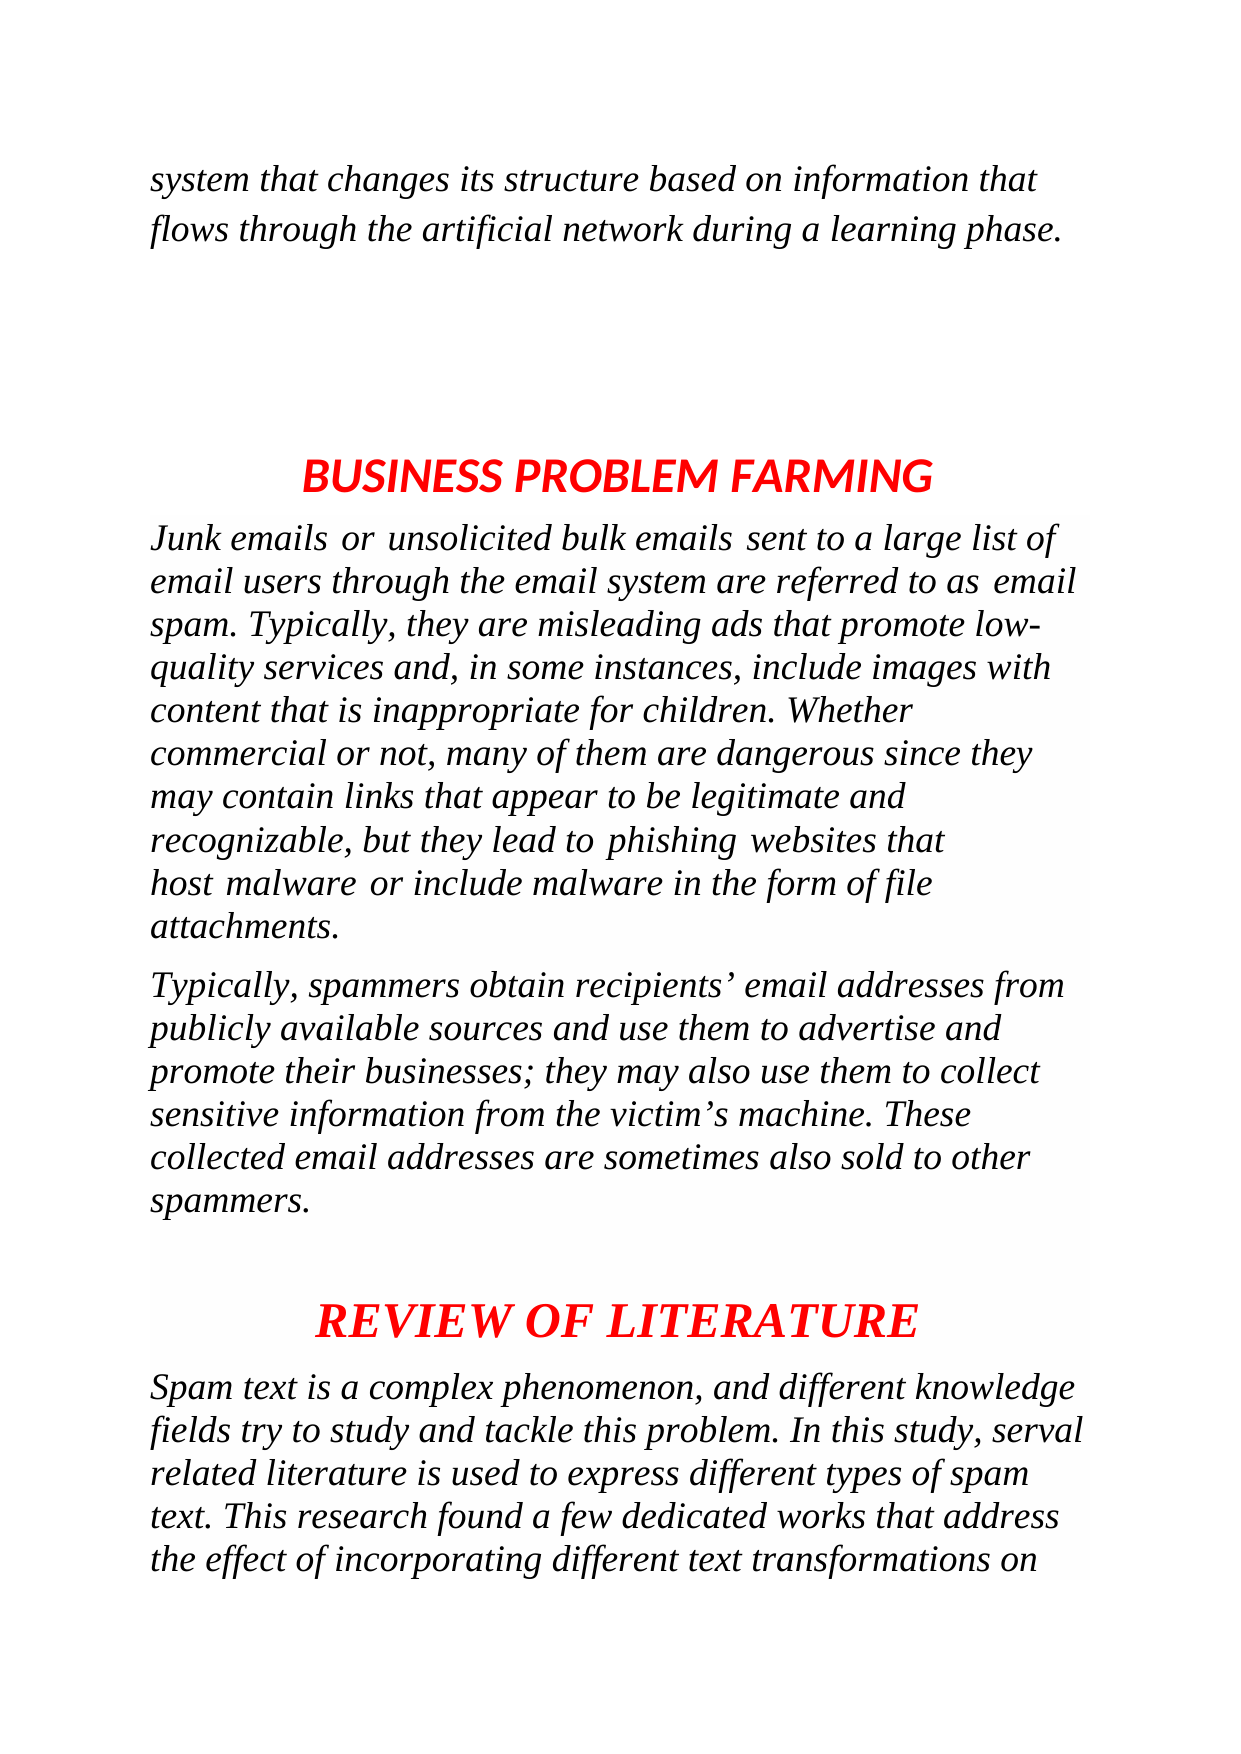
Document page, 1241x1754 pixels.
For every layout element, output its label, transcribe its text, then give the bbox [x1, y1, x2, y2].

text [150, 1364, 1090, 1580]
text REVIEW OF LITERATURE [150, 1291, 1090, 1348]
text Junk emails or unsolicited bulk emails sent to a large list of email users through the email system are referred to as email spam. Typically, they are misleading ads that promote low-quality services and, in some instances, include images with content that is inappropriate for children. Whether commercial or not, many of them are dangerous since they may contain links that appear to be legitimate and recognizable, but they lead to phishing websites that host malware or include malware in the form of file attachments. [150, 515, 1090, 946]
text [150, 150, 1090, 250]
text Typically, spammers obtain recipients’ email addresses from publicly available sources and use them to advertise and promote their businesses; they may also use them to collect sensitive information from the victim’s machine. These collected email addresses are sometimes also sold to other spammers. [150, 962, 1090, 1221]
text BUSINESS PROBLEM FARMING [150, 444, 1090, 505]
